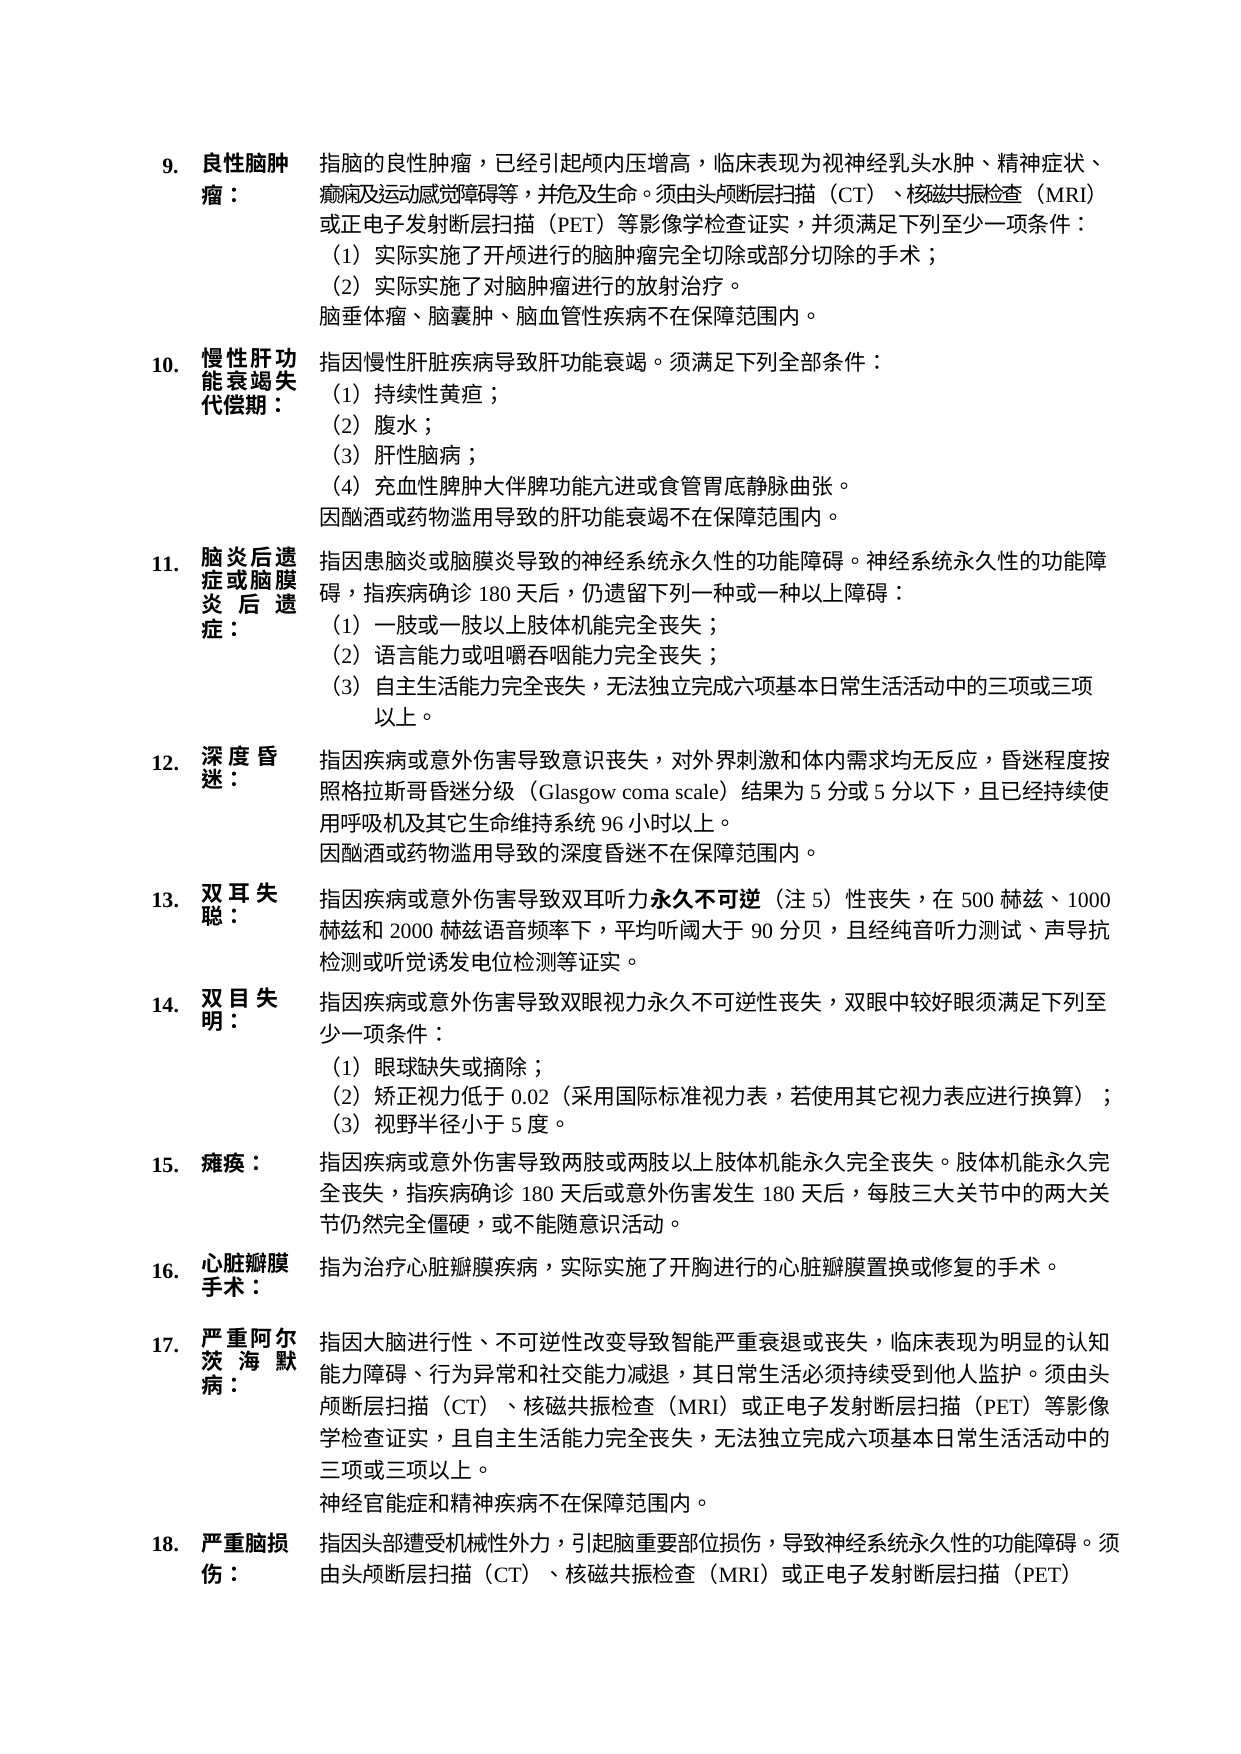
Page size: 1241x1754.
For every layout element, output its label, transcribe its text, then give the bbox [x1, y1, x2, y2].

table_cell 指因疾病或意外伤害导致两肢或两肢以上肢体机能永久完全丧失。肢体机能永久完全丧失，指疾病确诊 180 天后或意外伤害发生 180 天后，每肢三大关节中的两大关节仍然完全僵硬，或不能随意识活动。 [308, 1145, 1142, 1249]
table_header 指脑的良性肿瘤，已经引起颅内压增高，临床表现为视神经乳头水肿、精神症状、 癫痫及运动感觉障碍等，并危及生命。须由头颅断层扫描（CT）、核磁共振检查（MRI）或正电子发射断层扫描（PET）等影像学检查证实，并须满足下列至少一项条件： （1）实际实施了开颅进行的脑肿瘤完全切除或部分切除的手术； （2）实际实施了对脑肿瘤进行的放射治疗。 脑垂体瘤、脑囊肿、脑血管性疾病不在保障范围内。 [308, 154, 1142, 343]
table_cell 14. [130, 984, 190, 1145]
table_cell 双 耳 失聪： [190, 878, 308, 984]
table_header 良性脑肿 瘤： [190, 154, 308, 343]
table_cell 指为治疗心脏瓣膜疾病，实际实施了开胸进行的心脏瓣膜置换或修复的手术。 [308, 1249, 1142, 1323]
table_cell 指因疾病或意外伤害导致双眼视力永久不可逆性丧失，双眼中较好眼须满足下列至少一项条件： （1）眼球缺失或摘除； （2）矫正视力低于 0.02（采用国际标准视力表，若使用其它视力表应进行换算）； （3）视野半径小于 5 度。 [308, 984, 1142, 1145]
table_cell 深 度 昏迷： [190, 742, 308, 878]
table_cell 16. [130, 1249, 190, 1323]
table_cell 指因疾病或意外伤害导致意识丧失，对外界刺激和体内需求均无反应，昏迷程度按照格拉斯哥昏迷分级（Glasgow coma scale）结果为 5 分或 5 分以下，且已经持续使用呼吸机及其它生命维持系统 96 小时以上。 因酗酒或药物滥用导致的深度昏迷不在保障范围内。 [308, 742, 1142, 878]
table_cell 13. [130, 878, 190, 984]
table_cell 心脏瓣膜手术： [190, 1249, 308, 1323]
table_cell 脑炎后遗症或脑膜炎 后 遗症： [190, 543, 308, 742]
table_cell 瘫痪： [190, 1145, 308, 1249]
table_cell 15. [130, 1145, 190, 1249]
table_header 9. [130, 154, 190, 343]
table_cell 指因头部遭受机械性外力，引起脑重要部位损伤，导致神经系统永久性的功能障碍。须由头颅断层扫描（CT）、核磁共振检查（MRI）或正电子发射断层扫描（PET） [308, 1523, 1142, 1589]
table_cell 指因患脑炎或脑膜炎导致的神经系统永久性的功能障碍。神经系统永久性的功能障碍，指疾病确诊 180 天后，仍遗留下列一种或一种以上障碍： （1）一肢或一肢以上肢体机能完全丧失； （2）语言能力或咀嚼吞咽能力完全丧失； （3）自主生活能力完全丧失，无法独立完成六项基本日常生活活动中的三项或三项以上。 [308, 543, 1142, 742]
table_cell 双 目 失明： [190, 984, 308, 1145]
table_cell 11. [130, 543, 190, 742]
table_cell 10. [130, 343, 190, 542]
table_cell 17. [130, 1323, 190, 1522]
table_cell 18. [130, 1523, 190, 1589]
table_cell 指因慢性肝脏疾病导致肝功能衰竭。须满足下列全部条件： （1）持续性黄疸； （2）腹水； （3）肝性脑病； （4）充血性脾肿大伴脾功能亢进或食管胃底静脉曲张。 因酗酒或药物滥用导致的肝功能衰竭不在保障范围内。 [308, 343, 1142, 542]
table_cell 指因疾病或意外伤害导致双耳听力永久不可逆（注 5）性丧失，在 500 赫兹、1000 赫兹和 2000 赫兹语音频率下，平均听阈大于 90 分贝，且经纯音听力测试、声导抗检测或听觉诱发电位检测等证实。 [308, 878, 1142, 984]
table_cell 严重阿尔茨 海 默病： [190, 1323, 308, 1522]
table_cell 慢性肝功能衰竭失代偿期： [190, 343, 308, 542]
table_cell 严重脑损伤： [190, 1523, 308, 1589]
table_cell 12. [130, 742, 190, 878]
table_cell 指因大脑进行性、不可逆性改变导致智能严重衰退或丧失，临床表现为明显的认知能力障碍、行为异常和社交能力减退，其日常生活必须持续受到他人监护。须由头颅断层扫描（CT）、核磁共振检查（MRI）或正电子发射断层扫描（PET）等影像学检查证实，且自主生活能力完全丧失，无法独立完成六项基本日常生活活动中的三项或三项以上。 神经官能症和精神疾病不在保障范围内。 [308, 1323, 1142, 1522]
